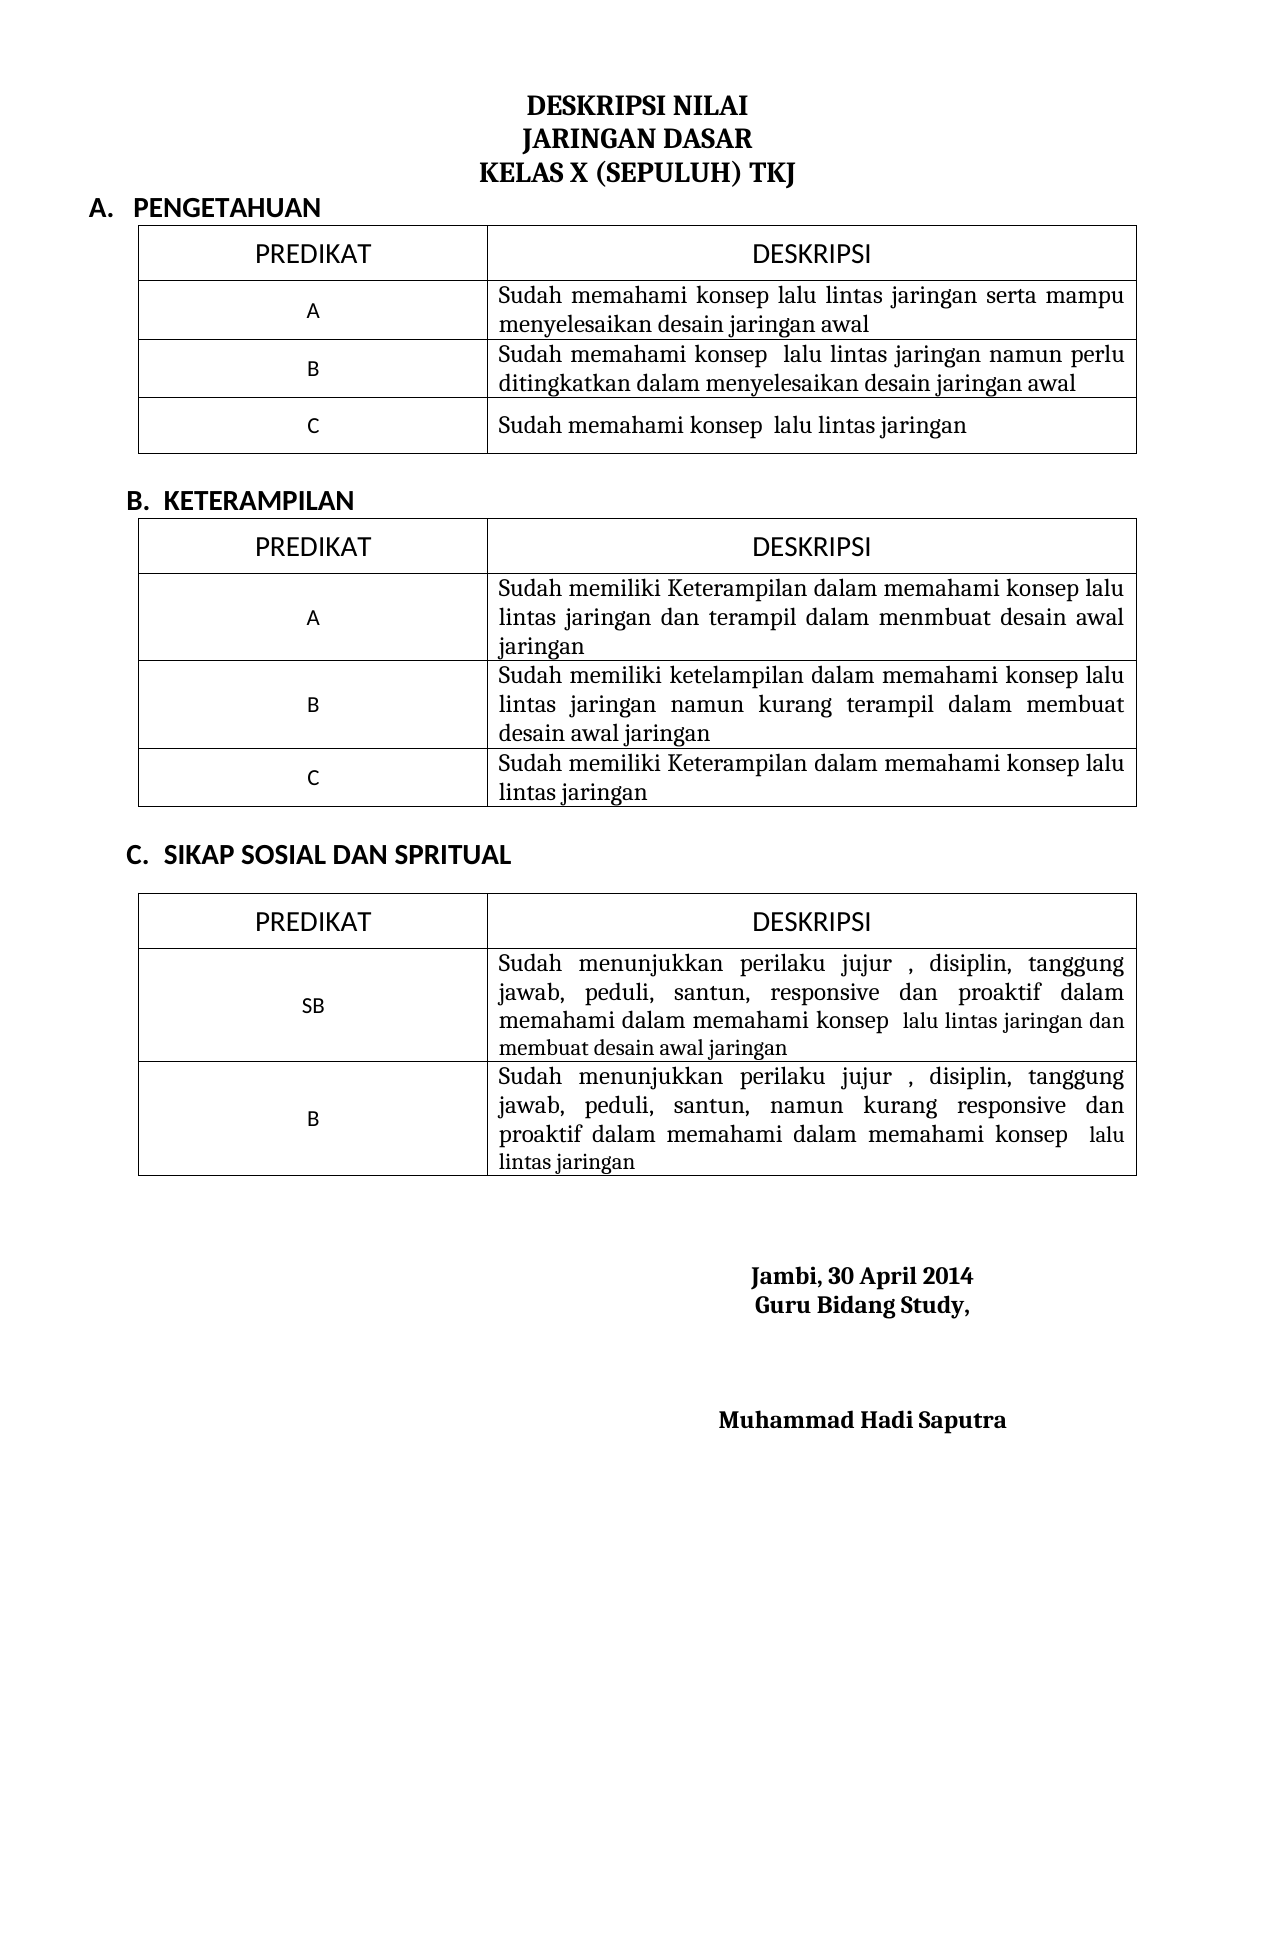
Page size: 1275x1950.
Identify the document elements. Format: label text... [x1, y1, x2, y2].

text JARINGAN DASAR [89, 122, 1186, 156]
list SIKAP SOSIAL DAN SPRITUAL [126, 836, 1186, 872]
table_cell Sudah memiliki Keterampilan dalam memahami konsep lalu lintas jaringan [488, 749, 1136, 806]
table_cell Sudah memahami konsep lalu lintas jaringan namun perlu ditingkatkan dalam menyelesaikan desain jaringan awal [488, 340, 1136, 397]
text Muhammad Hadi Saputra [539, 1406, 1186, 1435]
table_cell Sudah memiliki Keterampilan dalam memahami konsep lalu lintas jaringan dan terampil dalam menmbuat desain awal jaringan [488, 574, 1136, 660]
table_cell B [139, 340, 487, 397]
table_cell Sudah memahami konsep lalu lintas jaringan serta mampu menyelesaikan desain jaringan awal [488, 281, 1136, 339]
text DESKRIPSI NILAI [89, 89, 1186, 122]
table_header PREDIKAT [139, 226, 487, 280]
table_cell C [139, 749, 487, 806]
list PENGETAHUAN [89, 189, 1186, 225]
table_header PREDIKAT [139, 894, 487, 948]
table_header DESKRIPSI [488, 894, 1136, 948]
table_cell Sudah menunjukkan perilaku jujur , disiplin, tanggung jawab, peduli, santun, responsive dan proaktif dalam memahami dalam memahami konsep lalu lintas jaringan dan membuat desain awal jaringan [488, 949, 1136, 1061]
table_cell C [139, 398, 487, 452]
list KETERAMPILAN [126, 482, 1186, 518]
table_cell B [139, 661, 487, 748]
table_cell Sudah memahami konsep lalu lintas jaringan [488, 398, 1136, 452]
table_cell A [139, 281, 487, 339]
table_cell A [139, 574, 487, 660]
table_cell Sudah menunjukkan perilaku jujur , disiplin, tanggung jawab, peduli, santun, namun kurang responsive dan proaktif dalam memahami dalam memahami konsep lalu lintas jaringan [488, 1062, 1136, 1175]
table_header PREDIKAT [139, 519, 487, 573]
table_header DESKRIPSI [488, 519, 1136, 573]
table_cell Sudah memiliki ketelampilan dalam memahami konsep lalu lintas jaringan namun kurang terampil dalam membuat desain awal jaringan [488, 661, 1136, 748]
text KELAS X (SEPULUH) TKJ [89, 156, 1186, 189]
table_cell B [139, 1062, 487, 1175]
table_cell SB [139, 949, 487, 1061]
text Guru Bidang Study, [539, 1291, 1186, 1320]
text Jambi, 30 April 2014 [539, 1262, 1186, 1291]
table_header DESKRIPSI [488, 226, 1136, 280]
